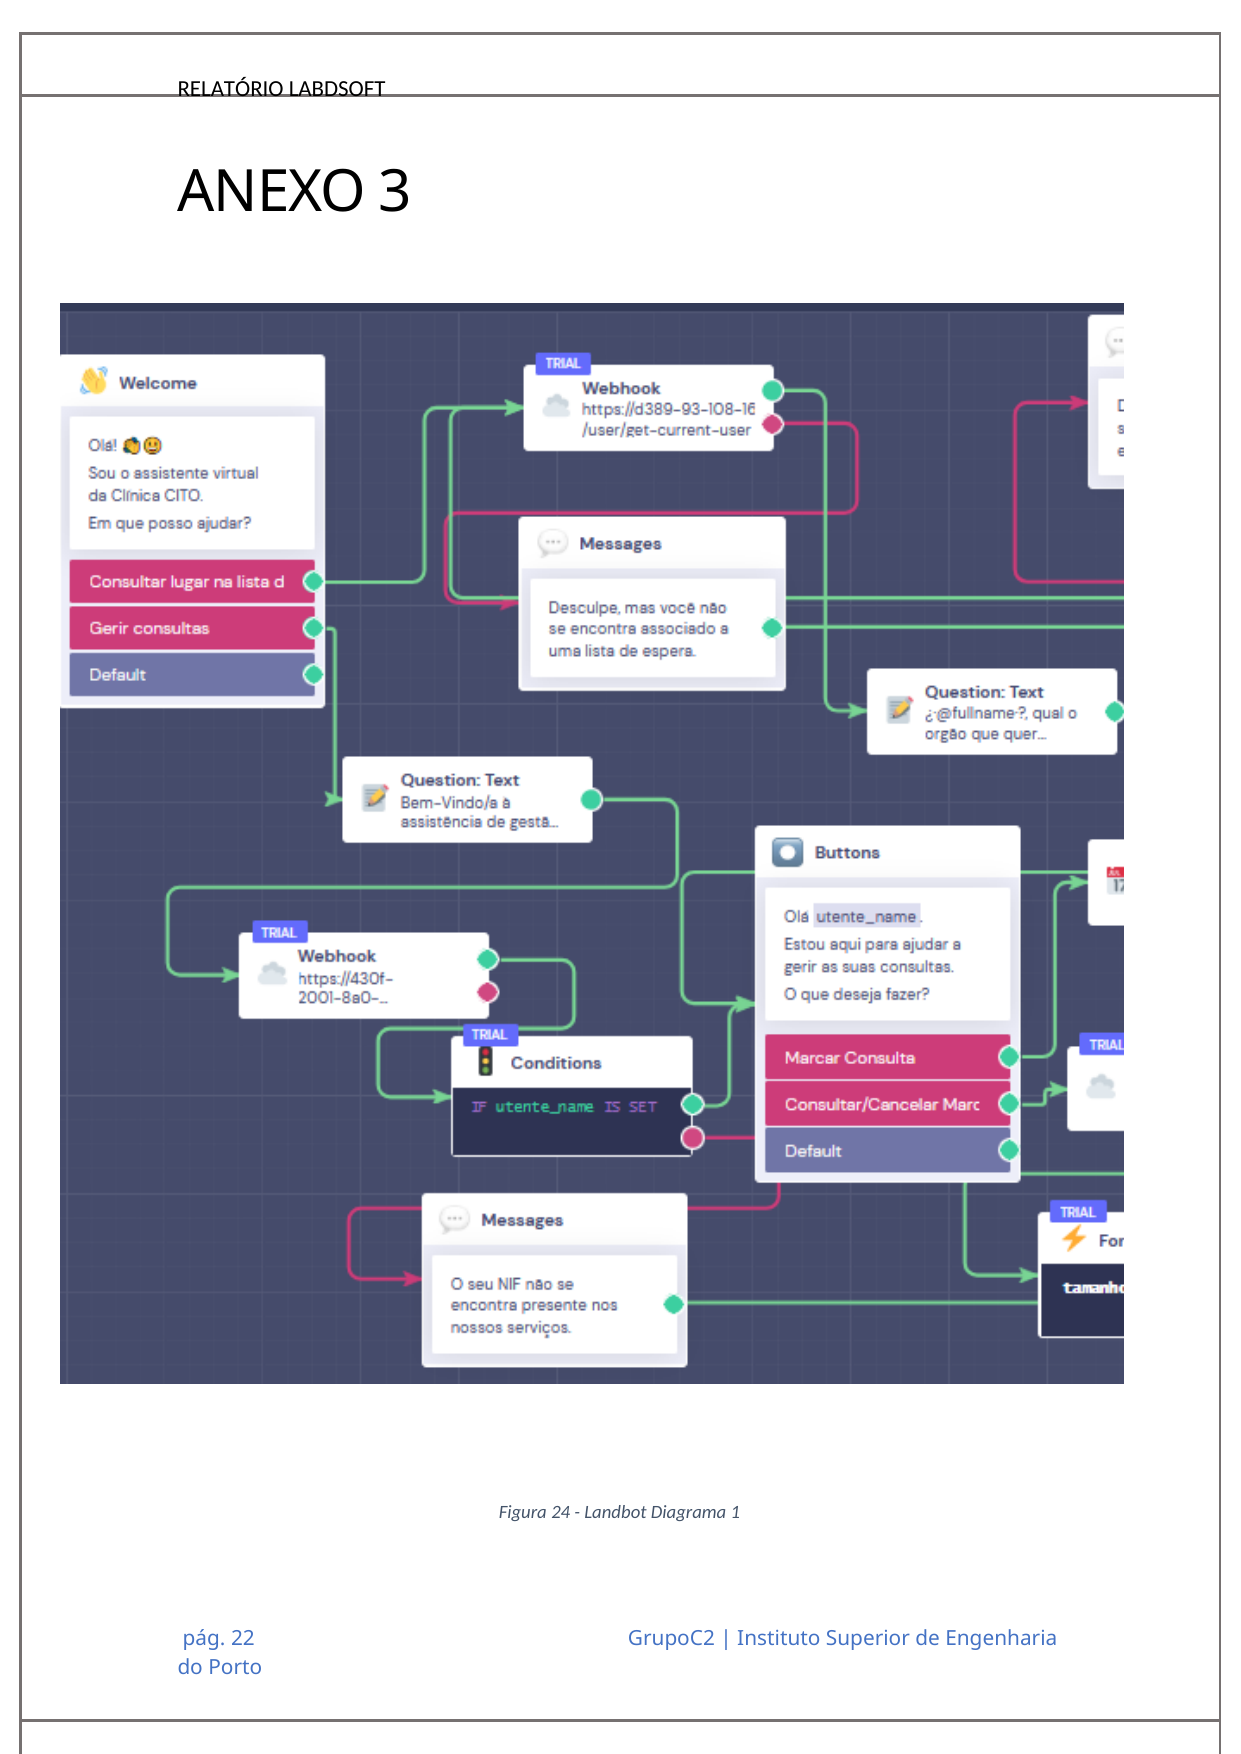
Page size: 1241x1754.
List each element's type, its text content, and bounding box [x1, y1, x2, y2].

title ANEXO 3 [177, 149, 1063, 229]
picture [58, 303, 1124, 1381]
text Figura - Landbot Diagrama 1 [177, 1500, 1063, 1523]
